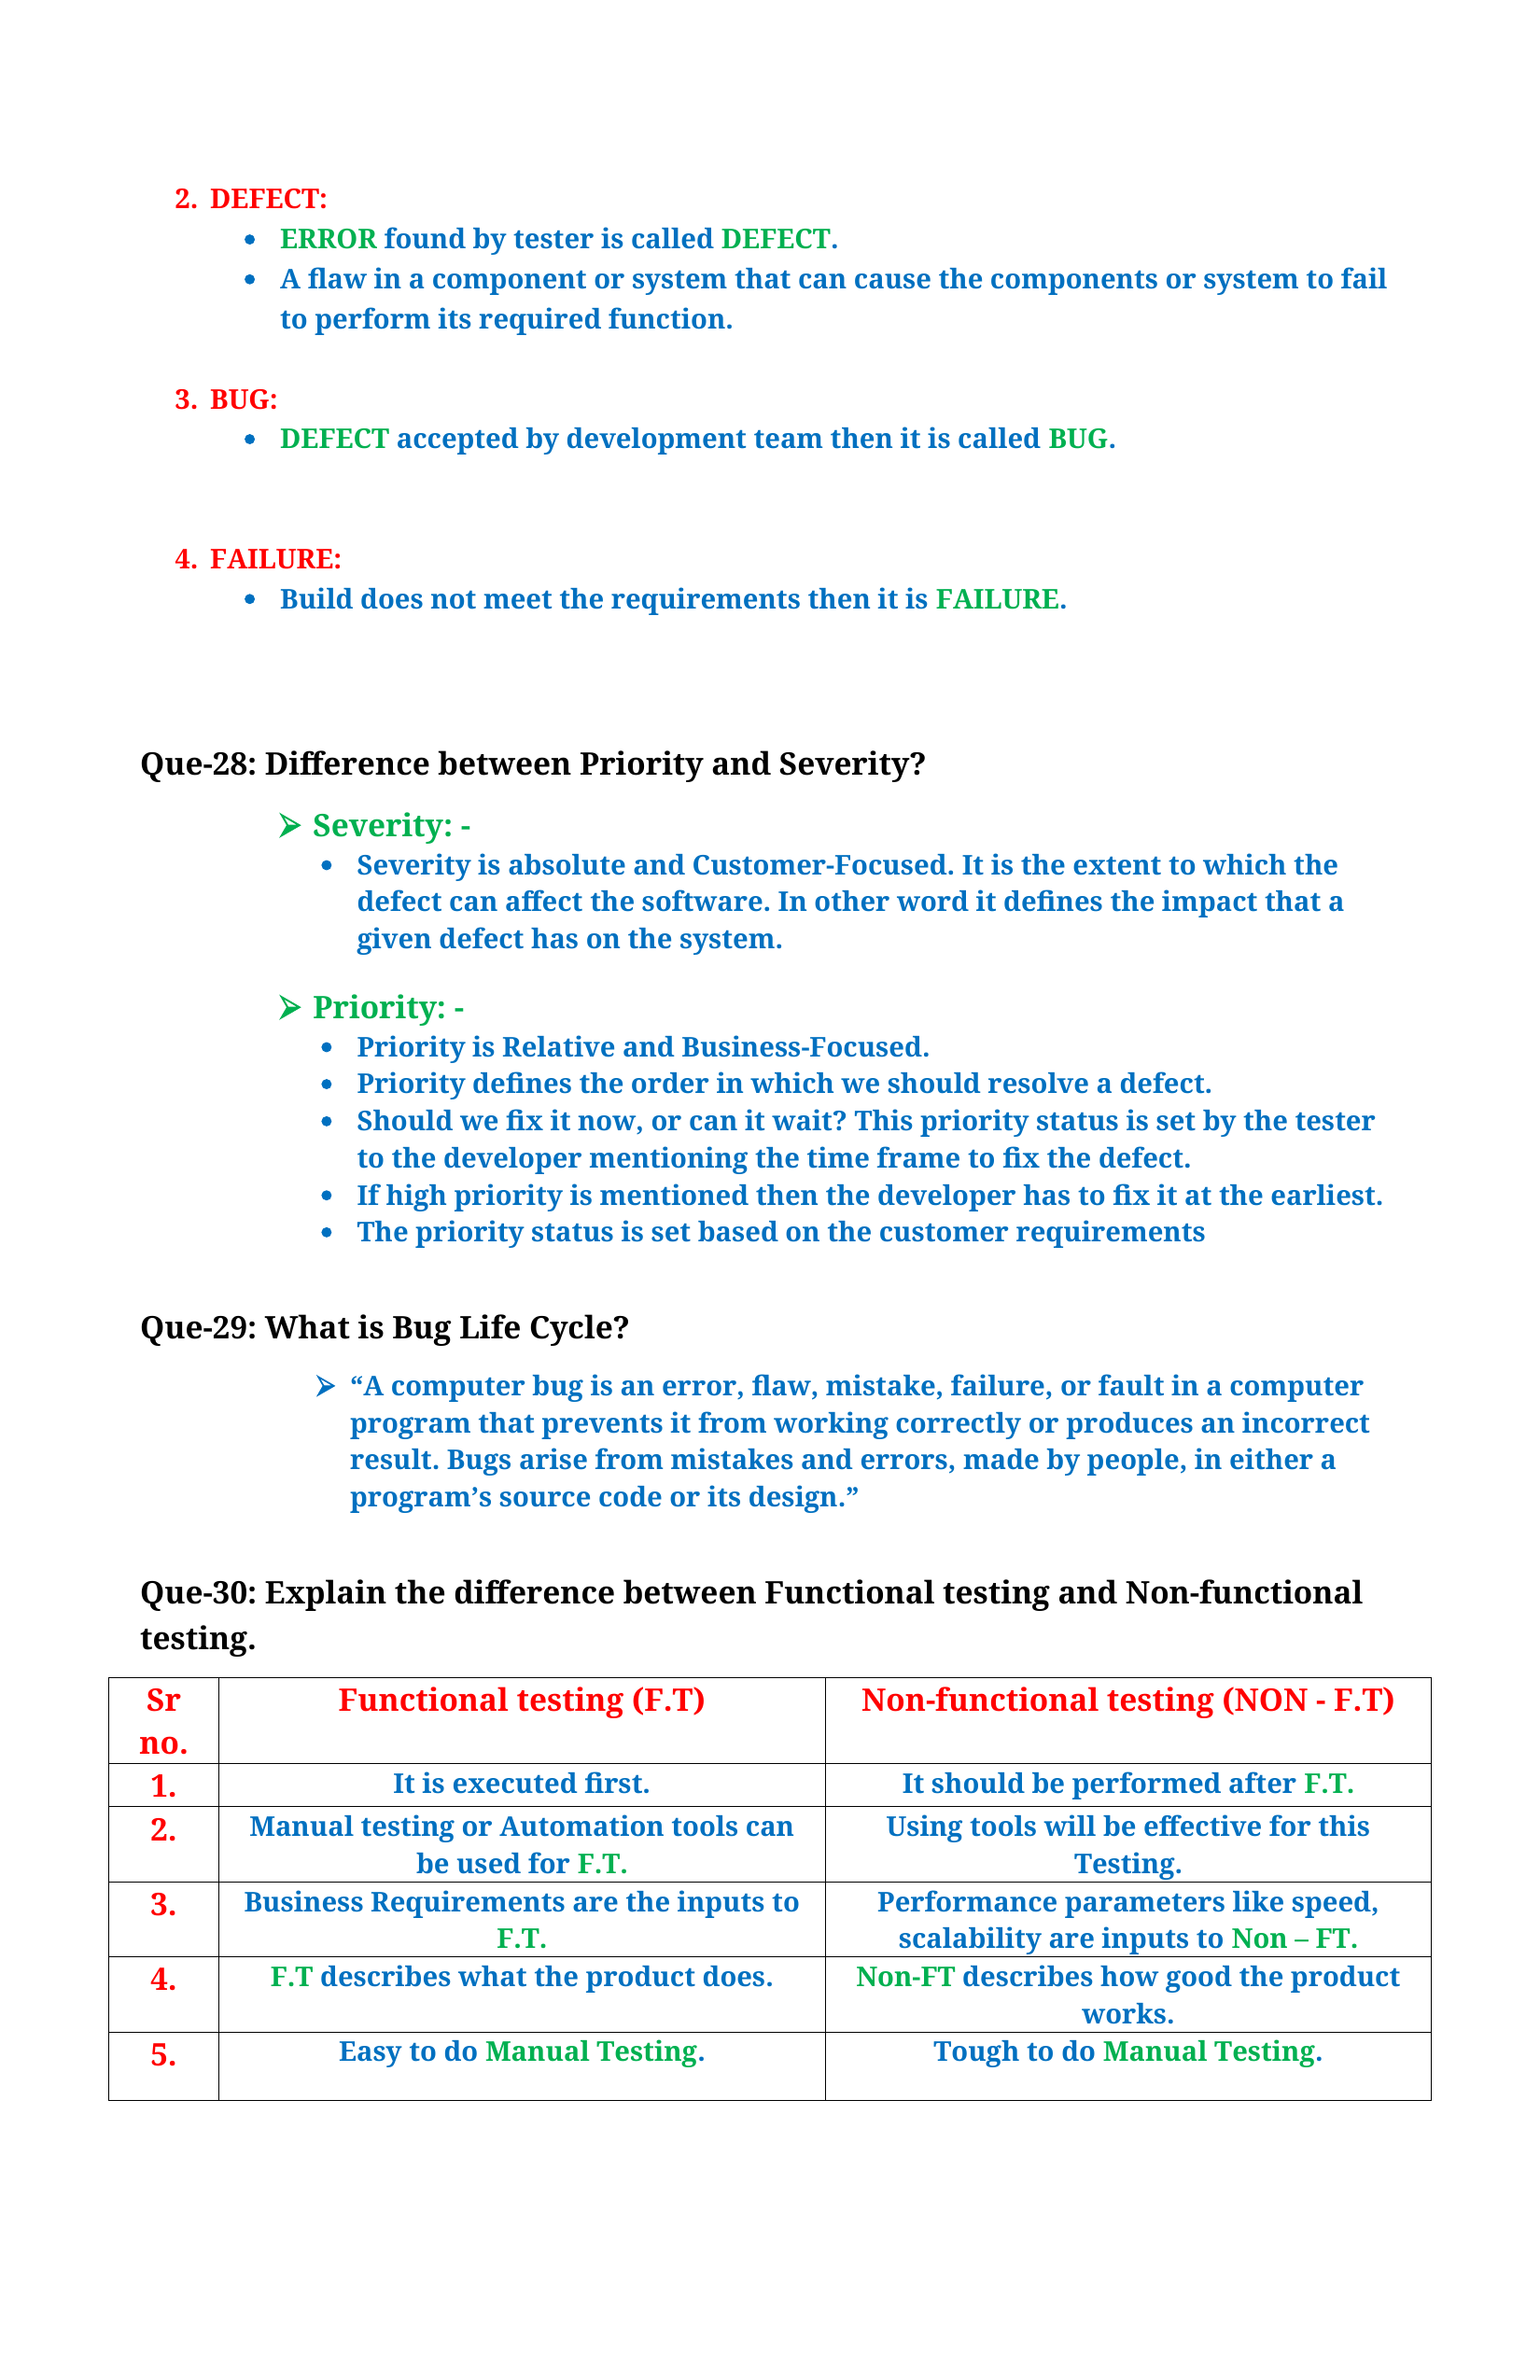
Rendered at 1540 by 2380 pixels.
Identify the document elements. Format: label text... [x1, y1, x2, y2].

text Que-30: Explain the difference between Functional testing and Non-functional testing. [140, 1570, 1400, 1659]
list If high priority is mentioned then the developer has to fix it at the earliest. [322, 1176, 1400, 1212]
table_cell F.T describes what the product does. [219, 1957, 825, 2032]
table_cell 1. [109, 1764, 218, 1806]
list Priority: - [278, 986, 1400, 1028]
table_cell It should be performed after F.T. [826, 1764, 1431, 1806]
list Should we fix it now, or can it wait? This priority status is set by the tester to the developer mentioning the time frame to fix the defect. [322, 1101, 1400, 1176]
table_cell Performance parameters like speed, scalability are inputs to Non – FT. [826, 1883, 1431, 1956]
list DEFECT accepted by development team then it is called BUG. [245, 420, 1400, 456]
table_header Sr no. [109, 1678, 218, 1763]
list The priority status is set based on the customer requirements [322, 1212, 1400, 1250]
table_cell 4. [109, 1957, 218, 2032]
list DEFECT: [175, 180, 1400, 217]
list ERROR found by tester is called DEFECT. [245, 220, 1400, 257]
table_cell 2. [109, 1807, 218, 1882]
table_header Functional testing (F.T) [219, 1678, 825, 1763]
table_cell Business Requirements are the inputs to F.T. [219, 1883, 825, 1956]
table_header Non-functional testing (NON - F.T) [826, 1678, 1431, 1763]
list Severity is absolute and Customer-Focused. It is the extent to which the defect can affect the software. In other word it defines the impact that a given defect has on the system. [322, 846, 1400, 957]
list “A computer bug is an error, flaw, mistake, failure, or fault in a computer program that prevents it from working correctly or produces an incorrect result. Bugs arise from mistakes and errors, made by people, in either a program’s source code or its design.” [315, 1366, 1400, 1515]
text Que-29: What is Bug Life Cycle? [140, 1306, 1400, 1348]
table_cell It is executed first. [219, 1764, 825, 1806]
table_cell Using tools will be effective for this Testing. [826, 1807, 1431, 1882]
table_cell 3. [109, 1883, 218, 1956]
list Priority defines the order in which we should resolve a defect. [322, 1065, 1400, 1101]
list FAILURE: [175, 539, 1400, 577]
list A flaw in a component or system that can cause the components or system to fail to perform its required function. [245, 259, 1400, 337]
list Severity: - [278, 804, 1400, 846]
list Build does not meet the requirements then it is FAILURE. [245, 580, 1400, 617]
table_cell Non-FT describes how good the product works. [826, 1957, 1431, 2032]
text Que-28: Difference between Priority and Severity? [140, 742, 1400, 784]
list Priority is Relative and Business-Focused. [322, 1028, 1400, 1065]
list BUG: [175, 380, 1400, 417]
table_cell Manual testing or Automation tools can be used for F.T. [219, 1807, 825, 1882]
table_cell Easy to do Manual Testing. [219, 2033, 825, 2100]
table_cell Tough to do Manual Testing. [826, 2033, 1431, 2100]
table_cell 5. [109, 2033, 218, 2100]
